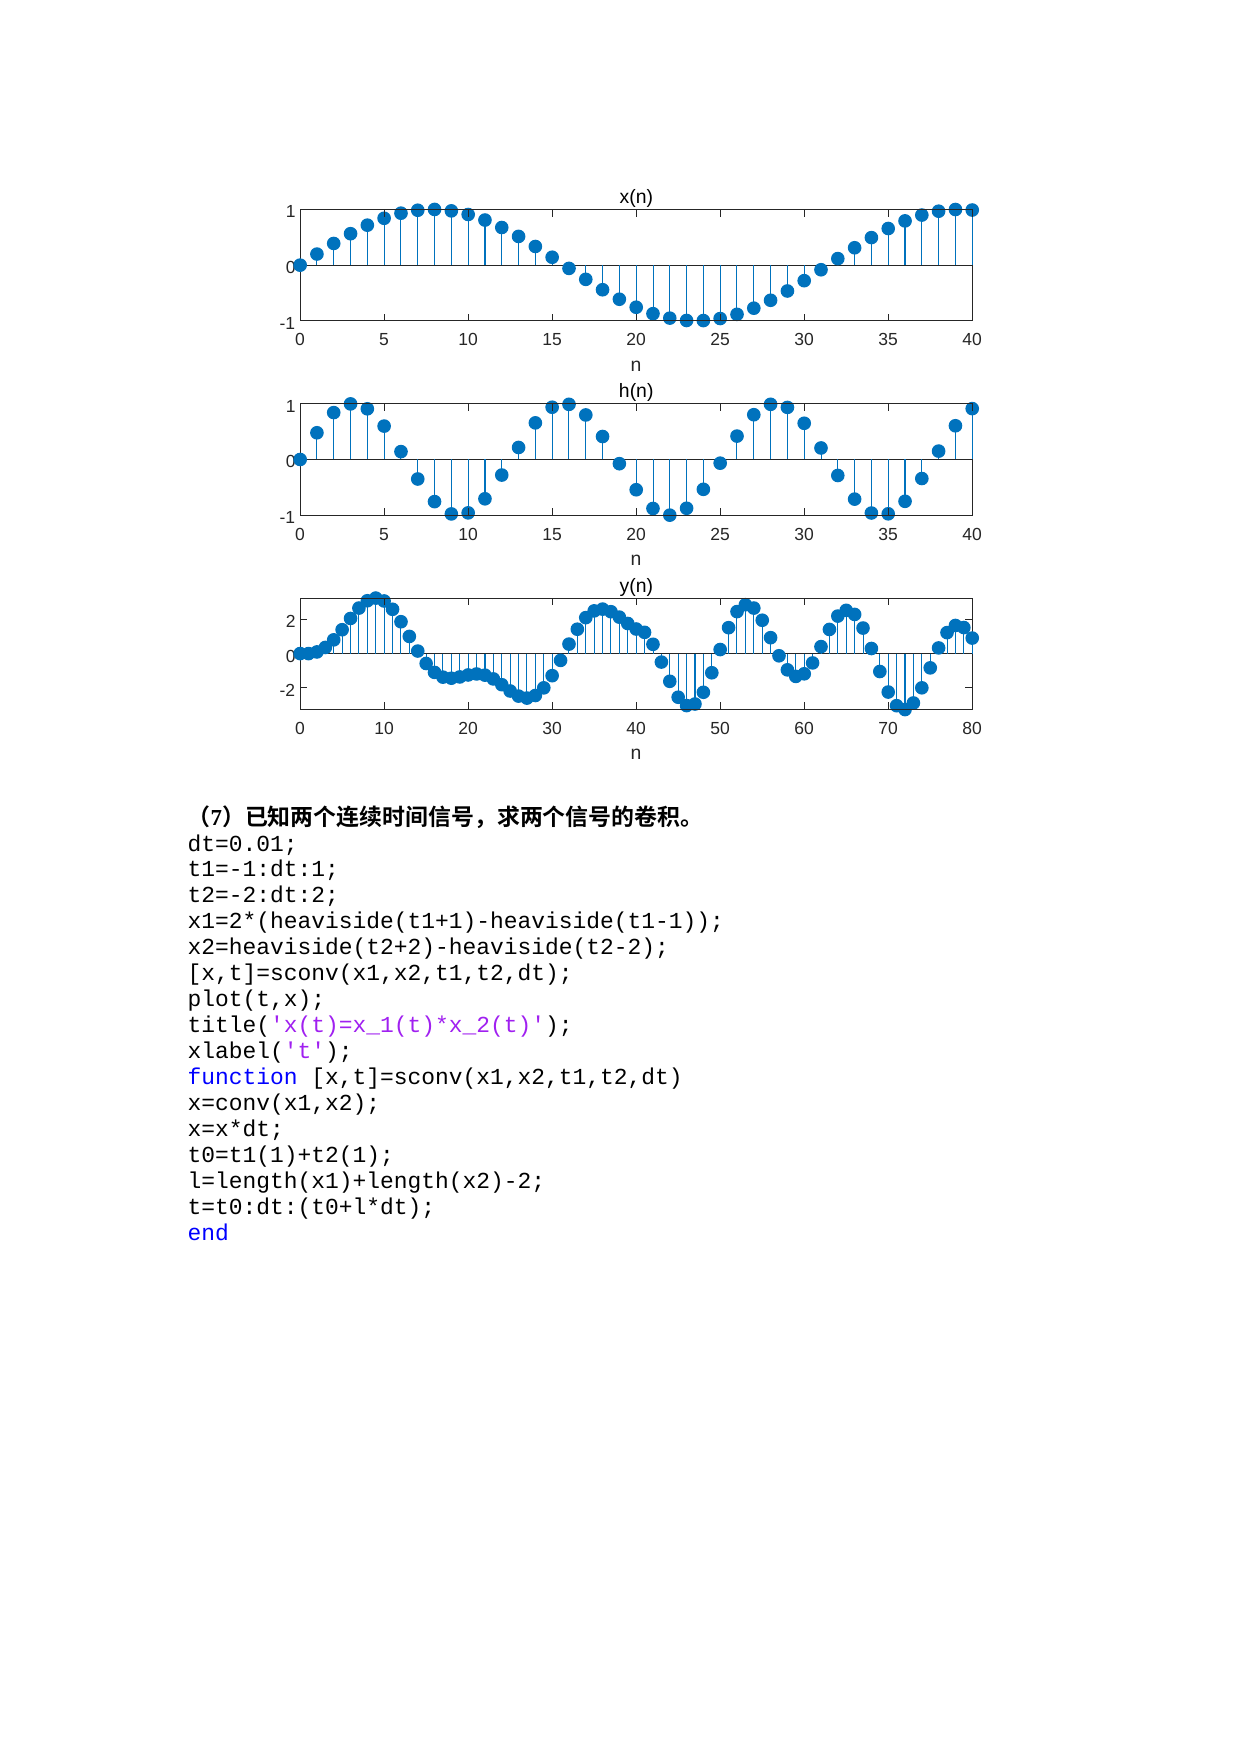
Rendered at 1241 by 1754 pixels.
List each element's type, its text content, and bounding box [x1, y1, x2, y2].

text plot(t,x); [187, 987, 1053, 1013]
text x1=2*(heaviside(t1+1)-heaviside(t1-1)); [187, 910, 1053, 936]
text t1=-1:dt:1; [187, 858, 1053, 884]
text t=t0:dt:(t0+l*dt); [187, 1195, 1053, 1221]
text dt=0.01; [187, 832, 1053, 858]
text [x,t]=sconv(x1,x2,t1,t2,dt); [187, 962, 1053, 987]
text t2=-2:dt:2; [187, 884, 1053, 910]
text function [x,t]=sconv(x1,x2,t1,t2,dt) [187, 1065, 1053, 1091]
text x2=heaviside(t2+2)-heaviside(t2-2); [187, 936, 1053, 962]
text title('x(t)=x_1(t)*x_2(t)'); [187, 1013, 1053, 1039]
text （7）已知两个连续时间信号，求两个信号的卷积。 [187, 799, 1053, 832]
text x=x*dt; [187, 1117, 1053, 1143]
text l=length(x1)+length(x2)-2; [187, 1169, 1053, 1195]
text t0=t1(1)+t2(1); [187, 1143, 1053, 1169]
text x=conv(x1,x2); [187, 1091, 1053, 1117]
text xlabel('t'); [187, 1039, 1053, 1065]
text end [187, 1221, 1053, 1247]
